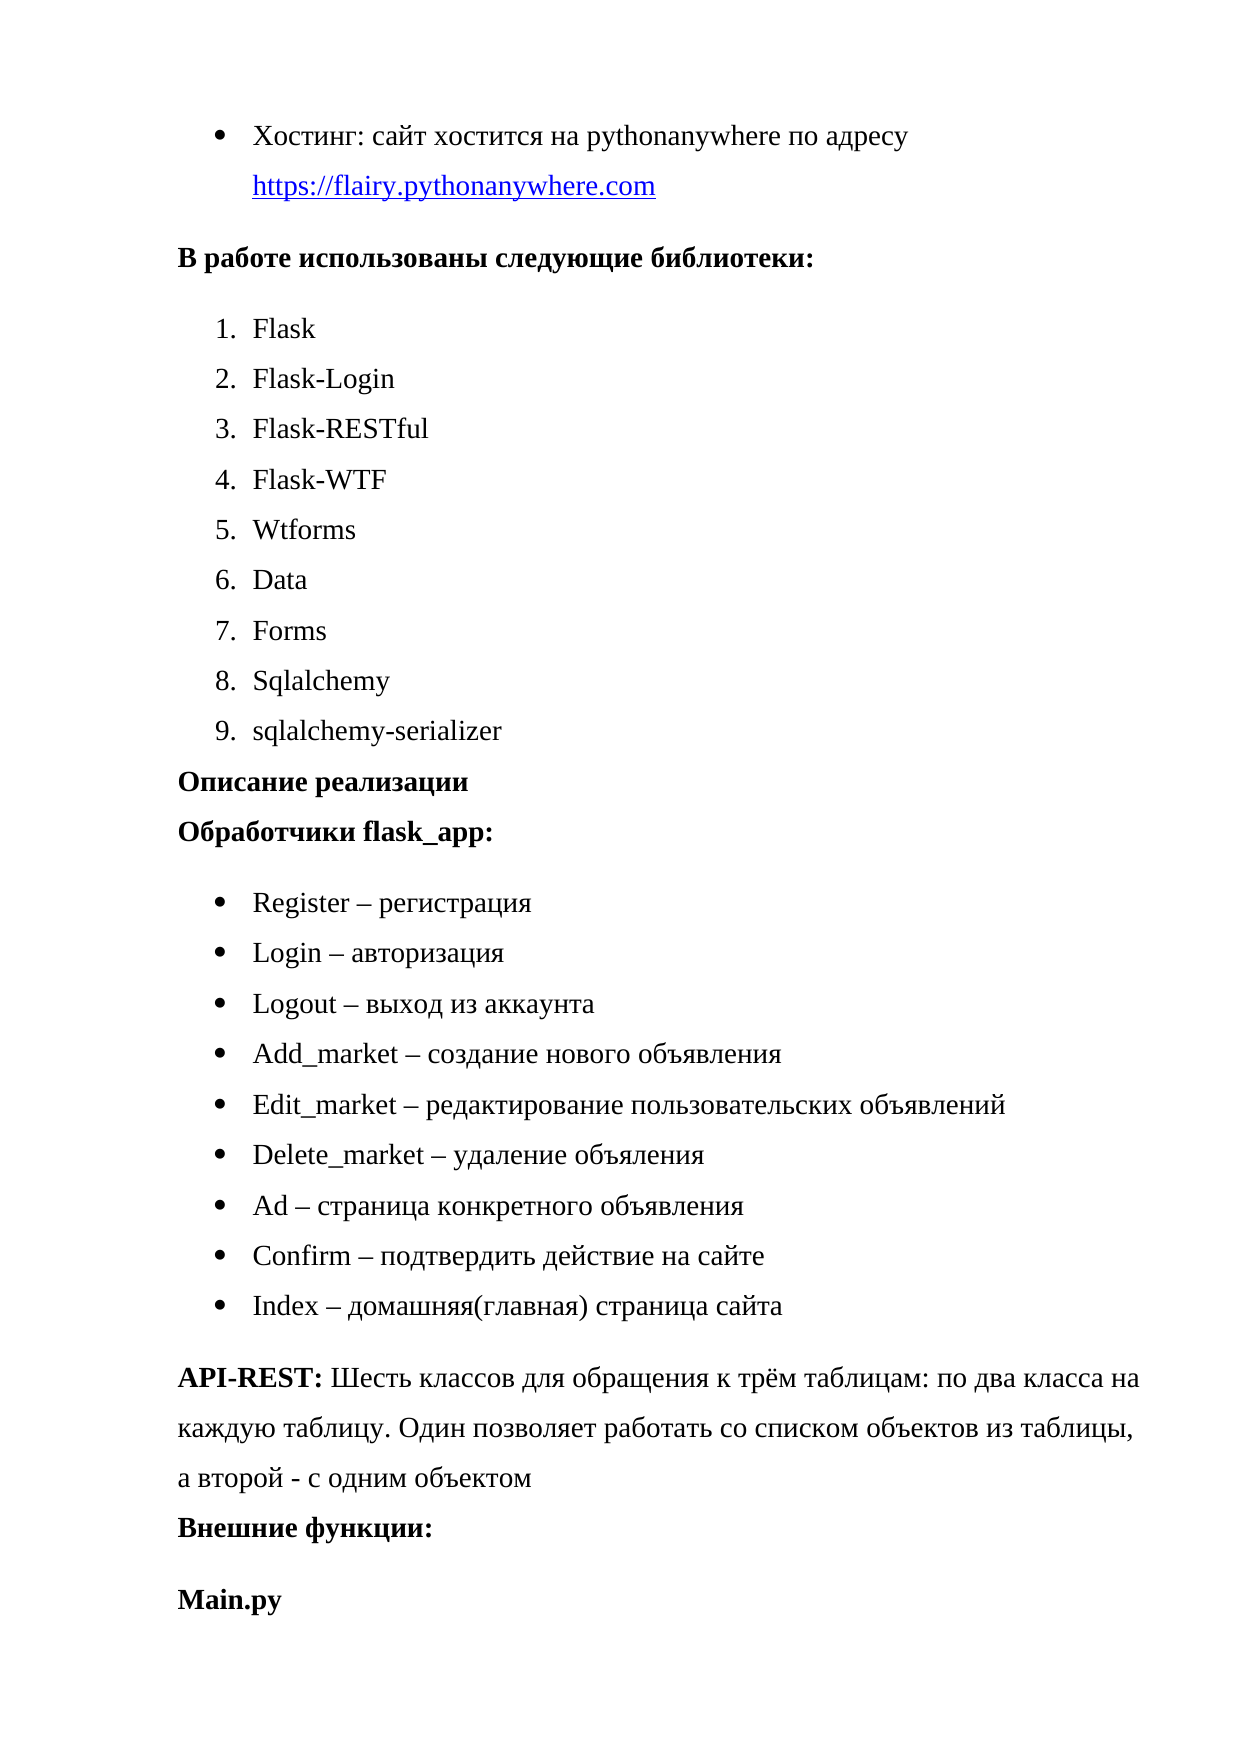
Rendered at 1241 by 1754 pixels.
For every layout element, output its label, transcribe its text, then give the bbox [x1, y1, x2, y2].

list Flask-Login [215, 361, 1152, 395]
list Register – регистрация [215, 885, 1152, 919]
list Delete_market – удаление объяления [215, 1137, 1152, 1171]
text Обработчики flask_app: [177, 814, 1152, 847]
list Хостинг: сайт хостится на pythonanywhere по адресу https://flairy.pythonanywhere.com [215, 118, 1152, 202]
list Ad – страница конкретного объявления [215, 1188, 1152, 1221]
list Flask-RESTful [215, 411, 1152, 445]
list sqlalchemy-serializer [215, 713, 1152, 747]
list Logout – выход из аккаунта [215, 986, 1152, 1019]
list Index – домашняя(главная) страница сайта [215, 1288, 1152, 1322]
list Wtforms [215, 512, 1152, 546]
text Описание реализации [177, 764, 1152, 797]
list Edit_market – редактирование пользовательских объявлений [215, 1087, 1152, 1120]
list Login – авторизация [215, 936, 1152, 969]
text Main.py [177, 1582, 1152, 1615]
list Flask [215, 311, 1152, 344]
list Add_market – создание нового объявления [215, 1036, 1152, 1070]
text API-REST: Шесть классов для обращения к трём таблицам: по два класса на каждую таблицу. Один позволяет работать со списком объектов из таблицы, а второй - с одним объектом [177, 1360, 1152, 1494]
list Data [215, 562, 1152, 596]
text В работе использованы следующие библиотеки: [177, 240, 1152, 273]
text Внешние функции: [177, 1511, 1152, 1544]
list Sqlalchemy [215, 663, 1152, 697]
list Flask-WTF [215, 462, 1152, 495]
list Confirm – подтвердить действие на сайте [215, 1238, 1152, 1272]
list Forms [215, 613, 1152, 646]
